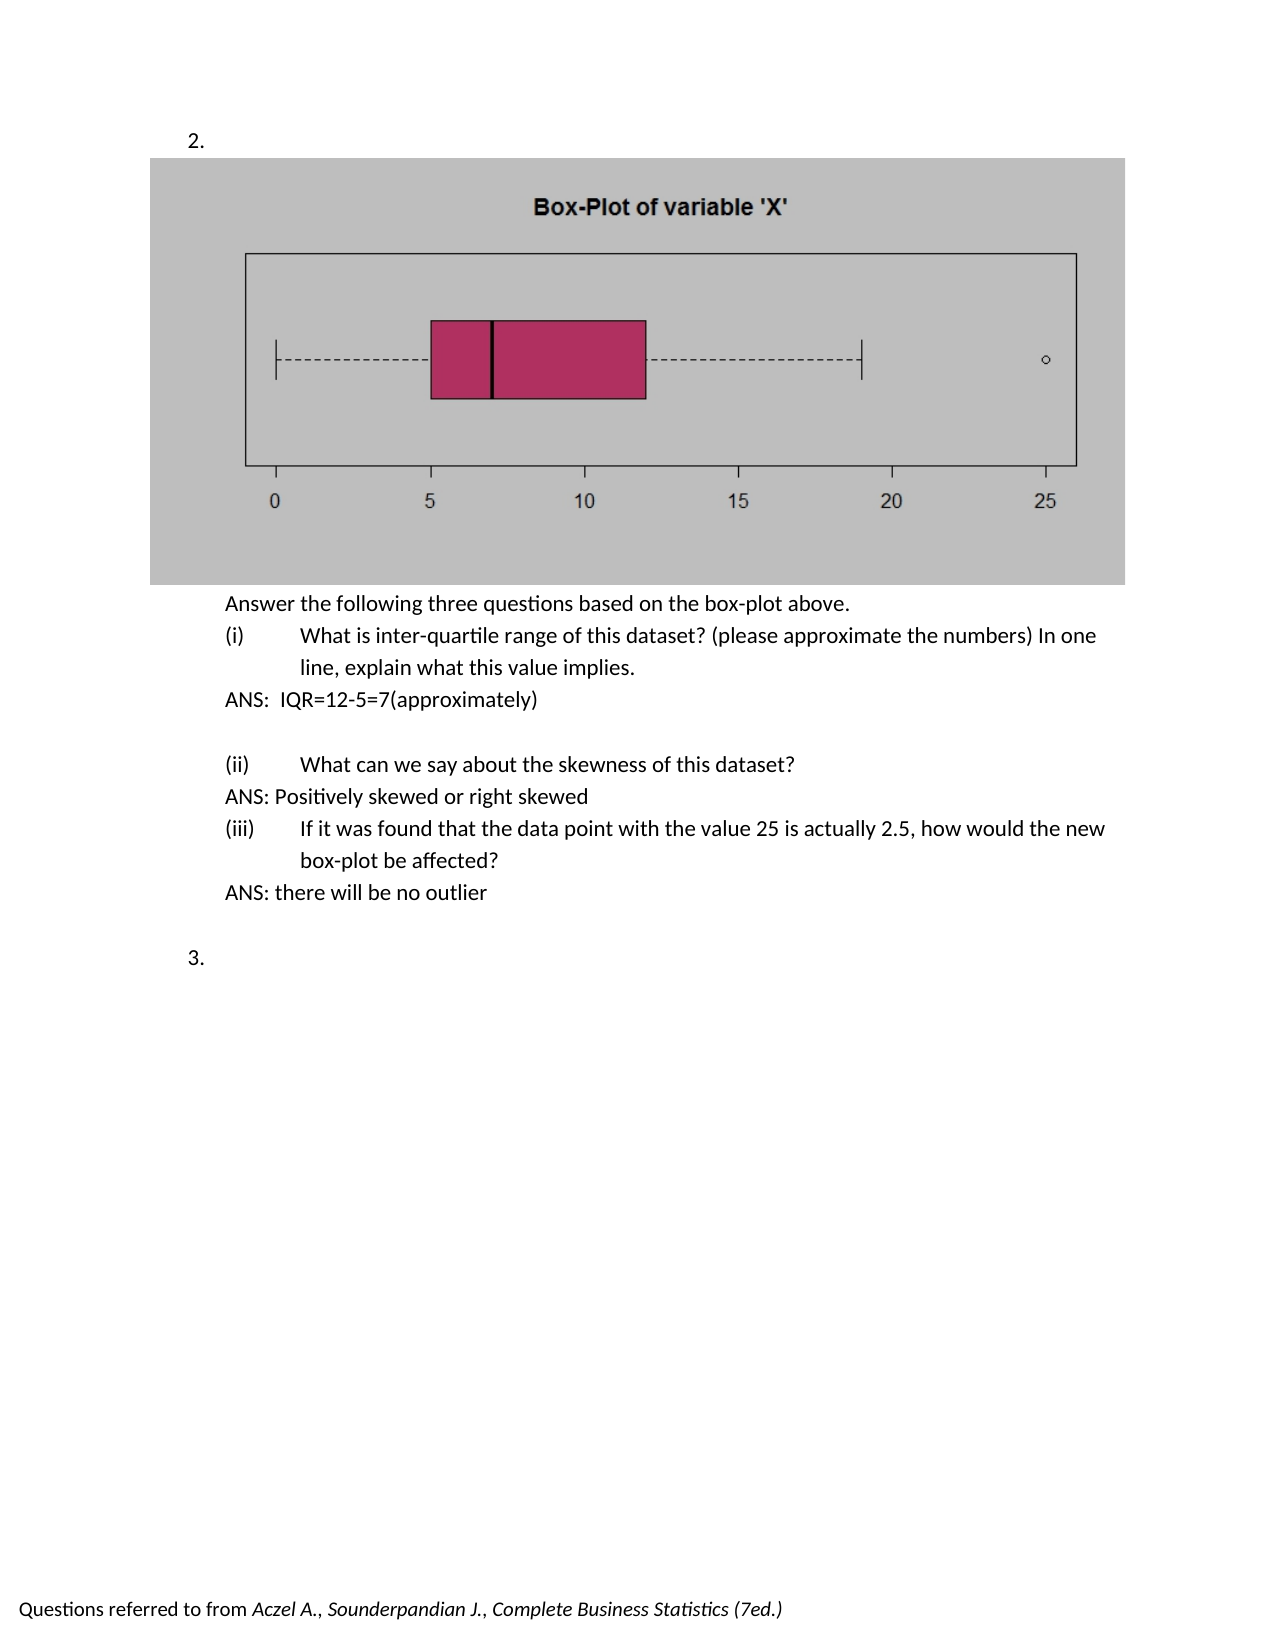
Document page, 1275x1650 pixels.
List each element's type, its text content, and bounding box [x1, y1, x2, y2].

text ANS: there will be no outlier [225, 878, 1125, 907]
text ANS: IQR=12-5=7(approximately) [225, 685, 1125, 713]
list What can we say about the skewness of this dataset? [225, 750, 1125, 778]
list If it was found that the data point with the value 25 is actually 2.5, how would the new box-plot be affected? [225, 814, 1125, 874]
list What is inter-quartile range of this dataset? (please approximate the numbers) In one line, explain what this value implies. [225, 621, 1125, 681]
text ANS: Positively skewed or right skewed [225, 782, 1125, 810]
picture [150, 158, 1125, 585]
list Answer the following three questions based on the box-plot above. [225, 589, 1125, 617]
